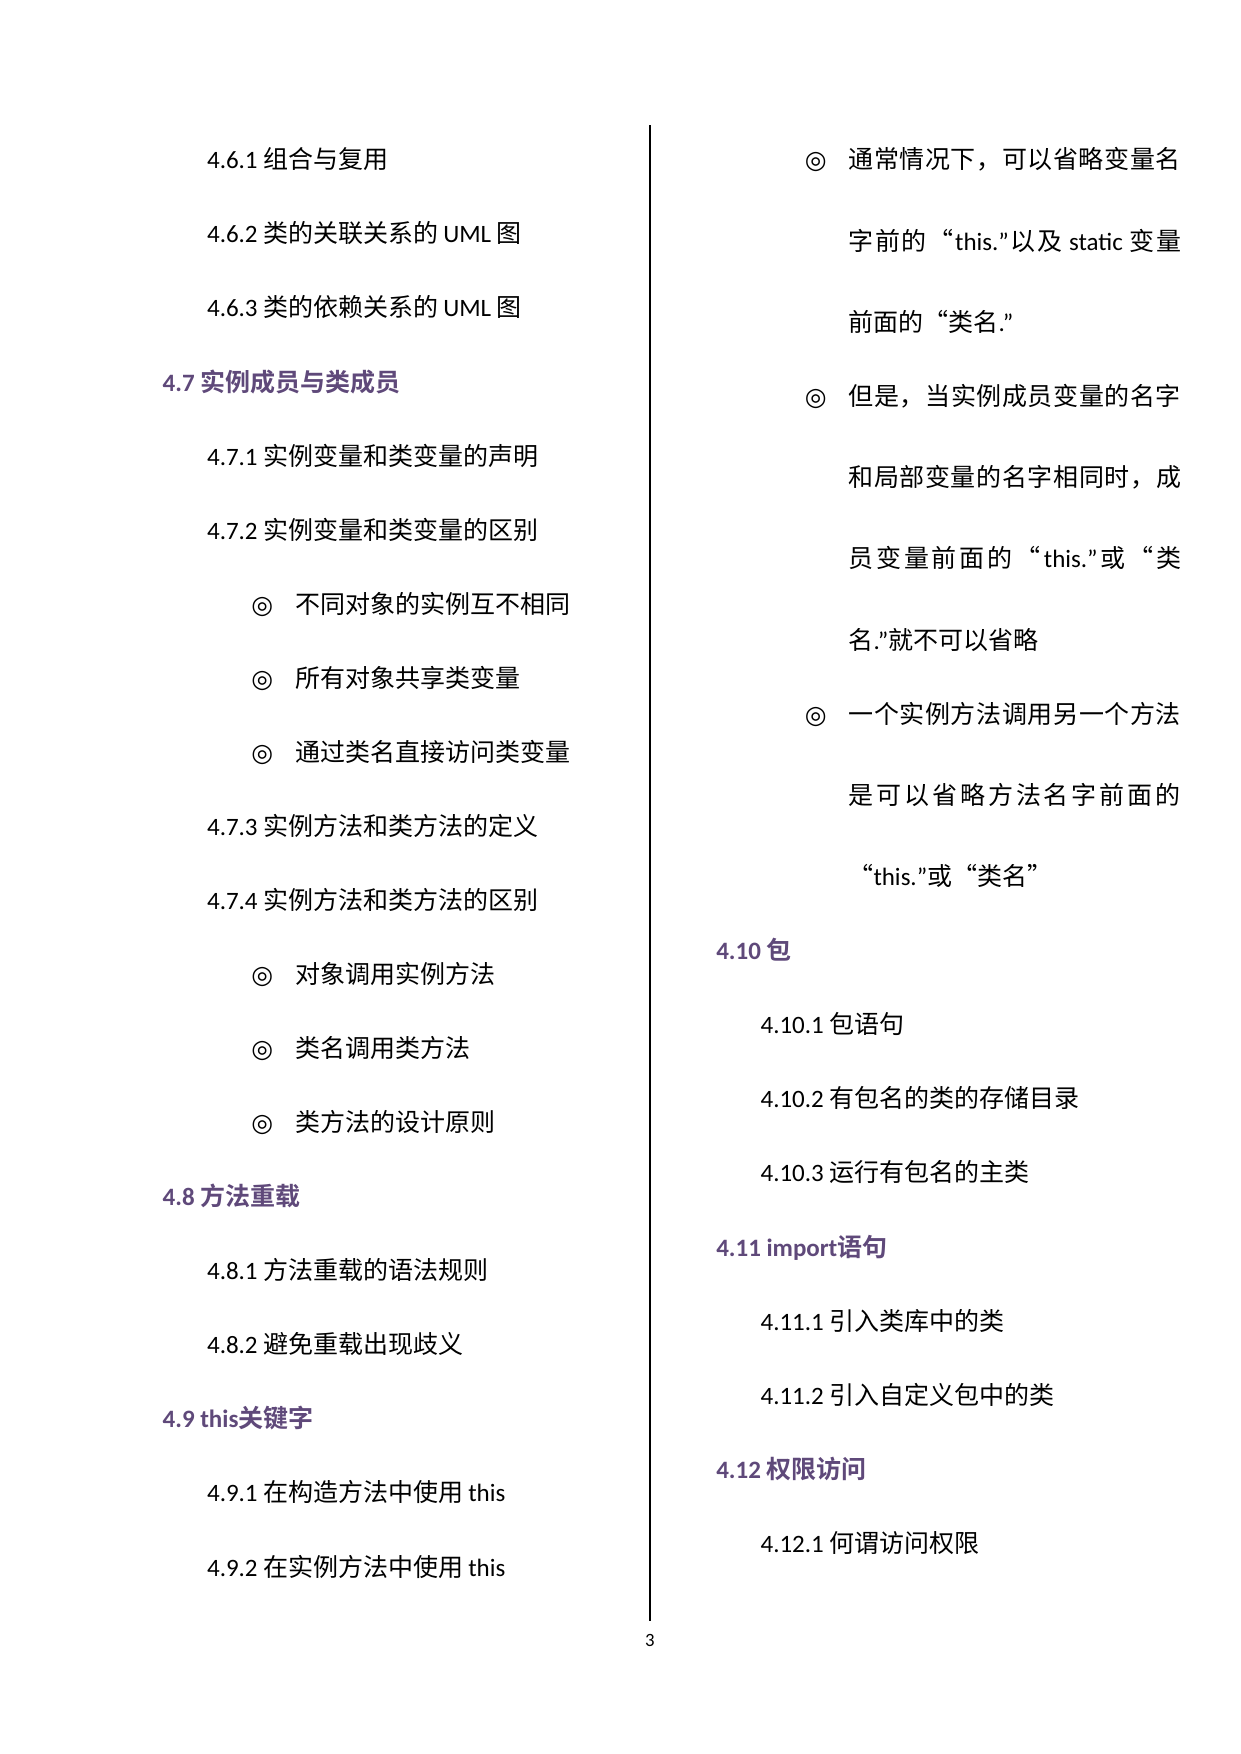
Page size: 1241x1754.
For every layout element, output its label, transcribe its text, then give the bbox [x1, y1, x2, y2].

subtitle 运行有包名的主类 [760, 1138, 1181, 1203]
subtitle 避免重载出现歧义 [207, 1310, 627, 1375]
subtitle 类名调用类方法 [251, 1014, 627, 1079]
subtitle 方法重载的语法规则 [207, 1236, 627, 1301]
subtitle 不同对象的实例互不相同 [251, 570, 627, 635]
subtitle 包语句 [760, 990, 1181, 1055]
subtitle 类的依赖关系的UML图 [207, 273, 627, 338]
subtitle 实例方法和类方法的区别 [207, 866, 627, 931]
subtitle this关键字 [162, 1384, 627, 1449]
subtitle 包 [716, 916, 1181, 981]
subtitle 对象调用实例方法 [251, 940, 627, 1005]
subtitle 在构造方法中使用this [207, 1458, 627, 1523]
subtitle 在实例方法中使用this [207, 1533, 627, 1598]
subtitle 实例变量和类变量的声明 [207, 422, 627, 487]
subtitle import语句 [716, 1213, 1181, 1278]
subtitle 引入自定义包中的类 [760, 1361, 1181, 1426]
subtitle 实例变量和类变量的区别 [207, 496, 627, 561]
subtitle 权限访问 [716, 1435, 1181, 1500]
subtitle 类的关联关系的UML图 [207, 199, 627, 264]
subtitle 引入类库中的类 [760, 1287, 1181, 1352]
subtitle 何谓访问权限 [760, 1509, 1181, 1574]
subtitle 但是，当实例成员变量的名字和局部变量的名字相同时，成员变量前面的“this.”或“类名.”就不可以省略 [804, 362, 1181, 671]
subtitle 实例成员与类成员 [162, 348, 627, 413]
subtitle 实例方法和类方法的定义 [207, 792, 627, 857]
subtitle 类方法的设计原则 [251, 1088, 627, 1153]
subtitle 通过类名直接访问类变量 [251, 718, 627, 783]
subtitle 通常情况下，可以省略变量名字前的“this.”以及static变量前面的“类名.” [804, 125, 1181, 353]
subtitle 所有对象共享类变量 [251, 644, 627, 709]
subtitle 组合与复用 [207, 125, 627, 190]
subtitle 方法重载 [162, 1162, 627, 1227]
subtitle 有包名的类的存储目录 [760, 1064, 1181, 1129]
subtitle 一个实例方法调用另一个方法是可以省略方法名字前面的“this.”或“类名” [804, 680, 1181, 907]
